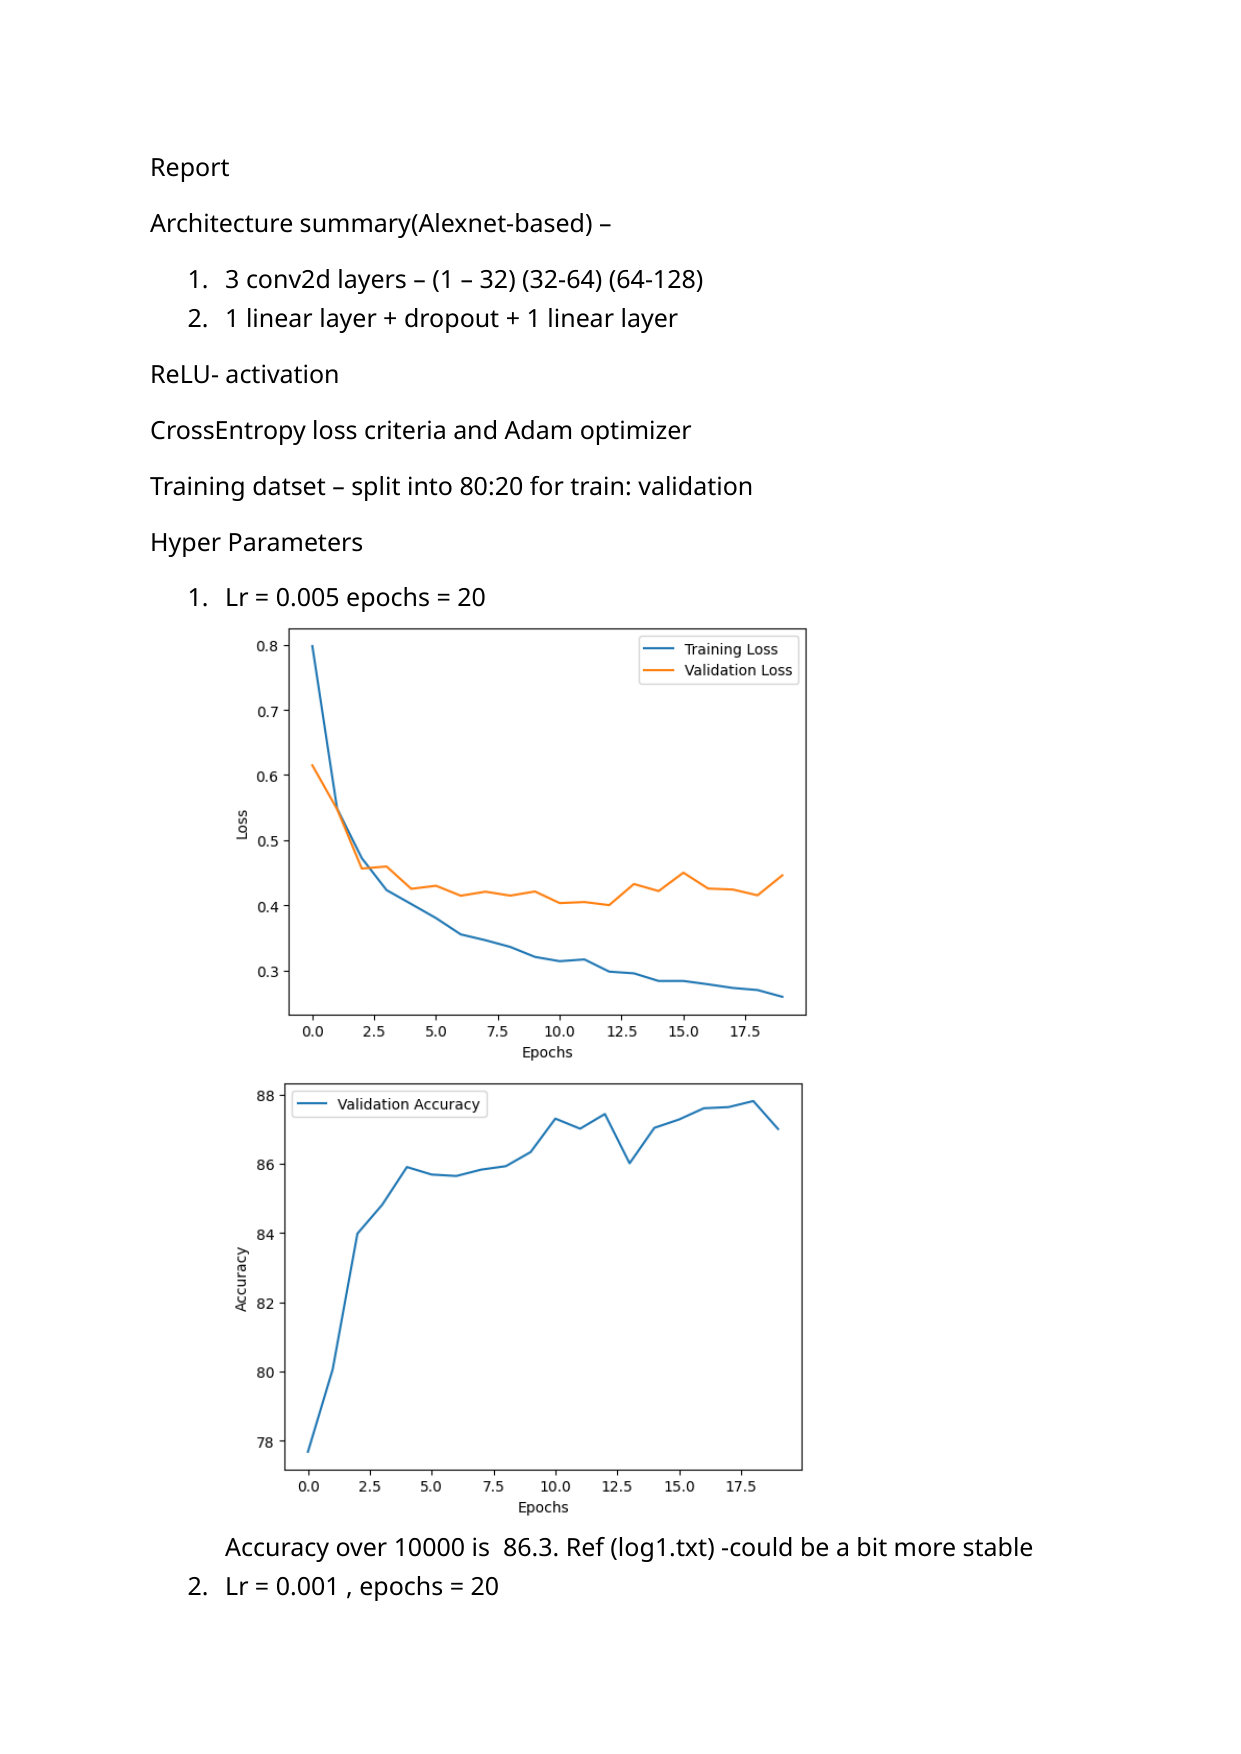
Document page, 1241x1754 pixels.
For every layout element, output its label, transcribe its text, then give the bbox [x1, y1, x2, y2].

list 3 conv2d layers – (1 – 32) (32-64) (64-128) [187, 262, 1090, 296]
text Architecture summary(Alexnet-based) – [150, 206, 1090, 240]
picture [225, 1074, 812, 1525]
list Accuracy over 10000 is 86.3. Ref (log1.txt) -could be a bit more stable [225, 1529, 1090, 1563]
text CrossEntropy loss criteria and Adam optimizer [150, 412, 1090, 447]
text ReLU- activation [150, 357, 1090, 391]
list Lr = 0.001 , epochs = 20 [187, 1568, 1090, 1603]
picture [225, 619, 816, 1070]
text Hyper Parameters [150, 524, 1090, 558]
text Report [150, 150, 1090, 184]
list 1 linear layer + dropout + 1 linear layer [187, 301, 1090, 335]
text Training datset – split into 80:20 for train: validation [150, 468, 1090, 502]
list Lr = 0.005 epochs = 20 [187, 580, 1090, 614]
